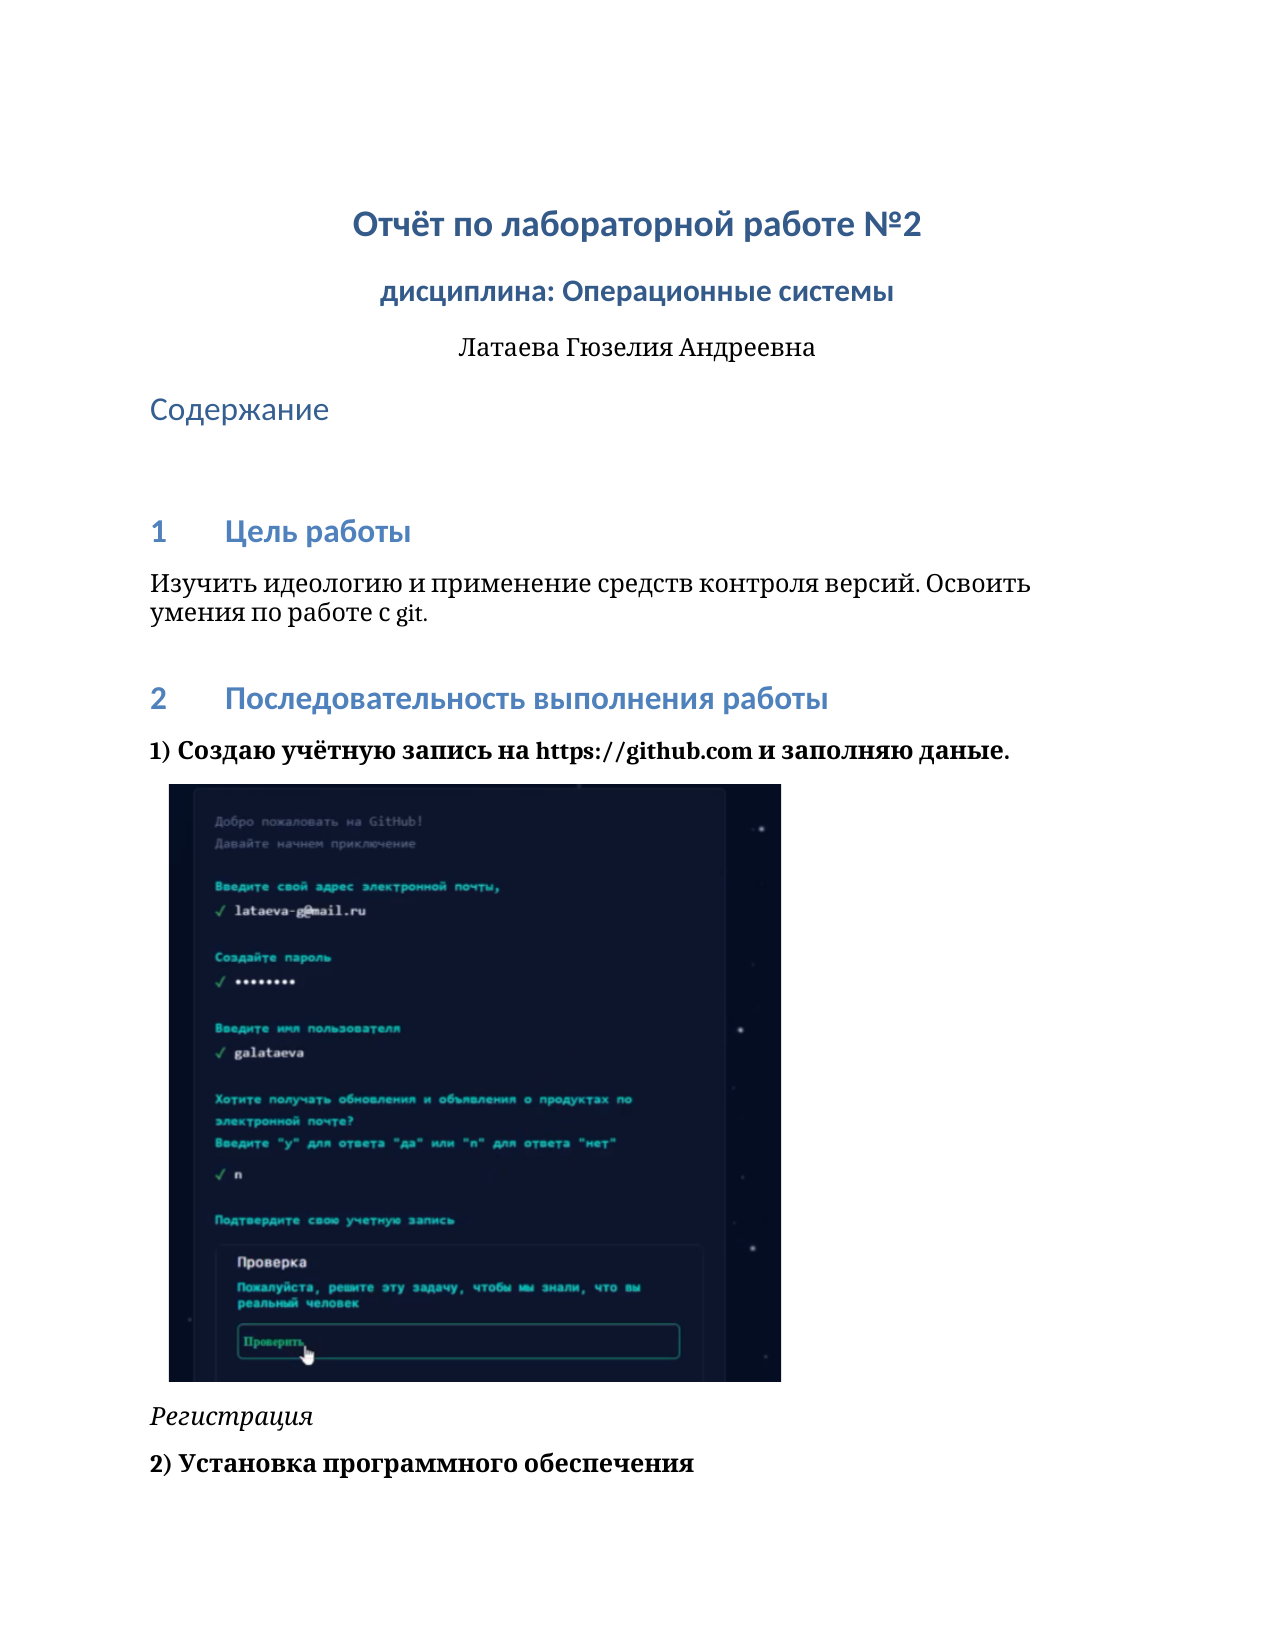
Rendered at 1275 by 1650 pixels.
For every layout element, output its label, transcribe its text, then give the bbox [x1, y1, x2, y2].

picture [168, 784, 782, 1382]
text 2) Установка программного обеспечения [150, 1450, 1125, 1479]
text Изучить идеологию и применение средств контроля версий. Освоить умения по работе с git. [150, 570, 1125, 627]
text Регистрация [150, 1403, 1125, 1432]
text Латаева Гюзелия Андреевна [150, 334, 1125, 363]
title Отчёт по лабораторной работе №2 [150, 200, 1125, 246]
subtitle дисциплина: Операционные системы [150, 271, 1125, 309]
subtitle 1 Цель работы [150, 510, 1125, 551]
subtitle 2 Последовательность выполнения работы [150, 677, 1125, 718]
text 1) Создаю учётную запись на https://github.com и заполняю даные. [150, 737, 1125, 766]
